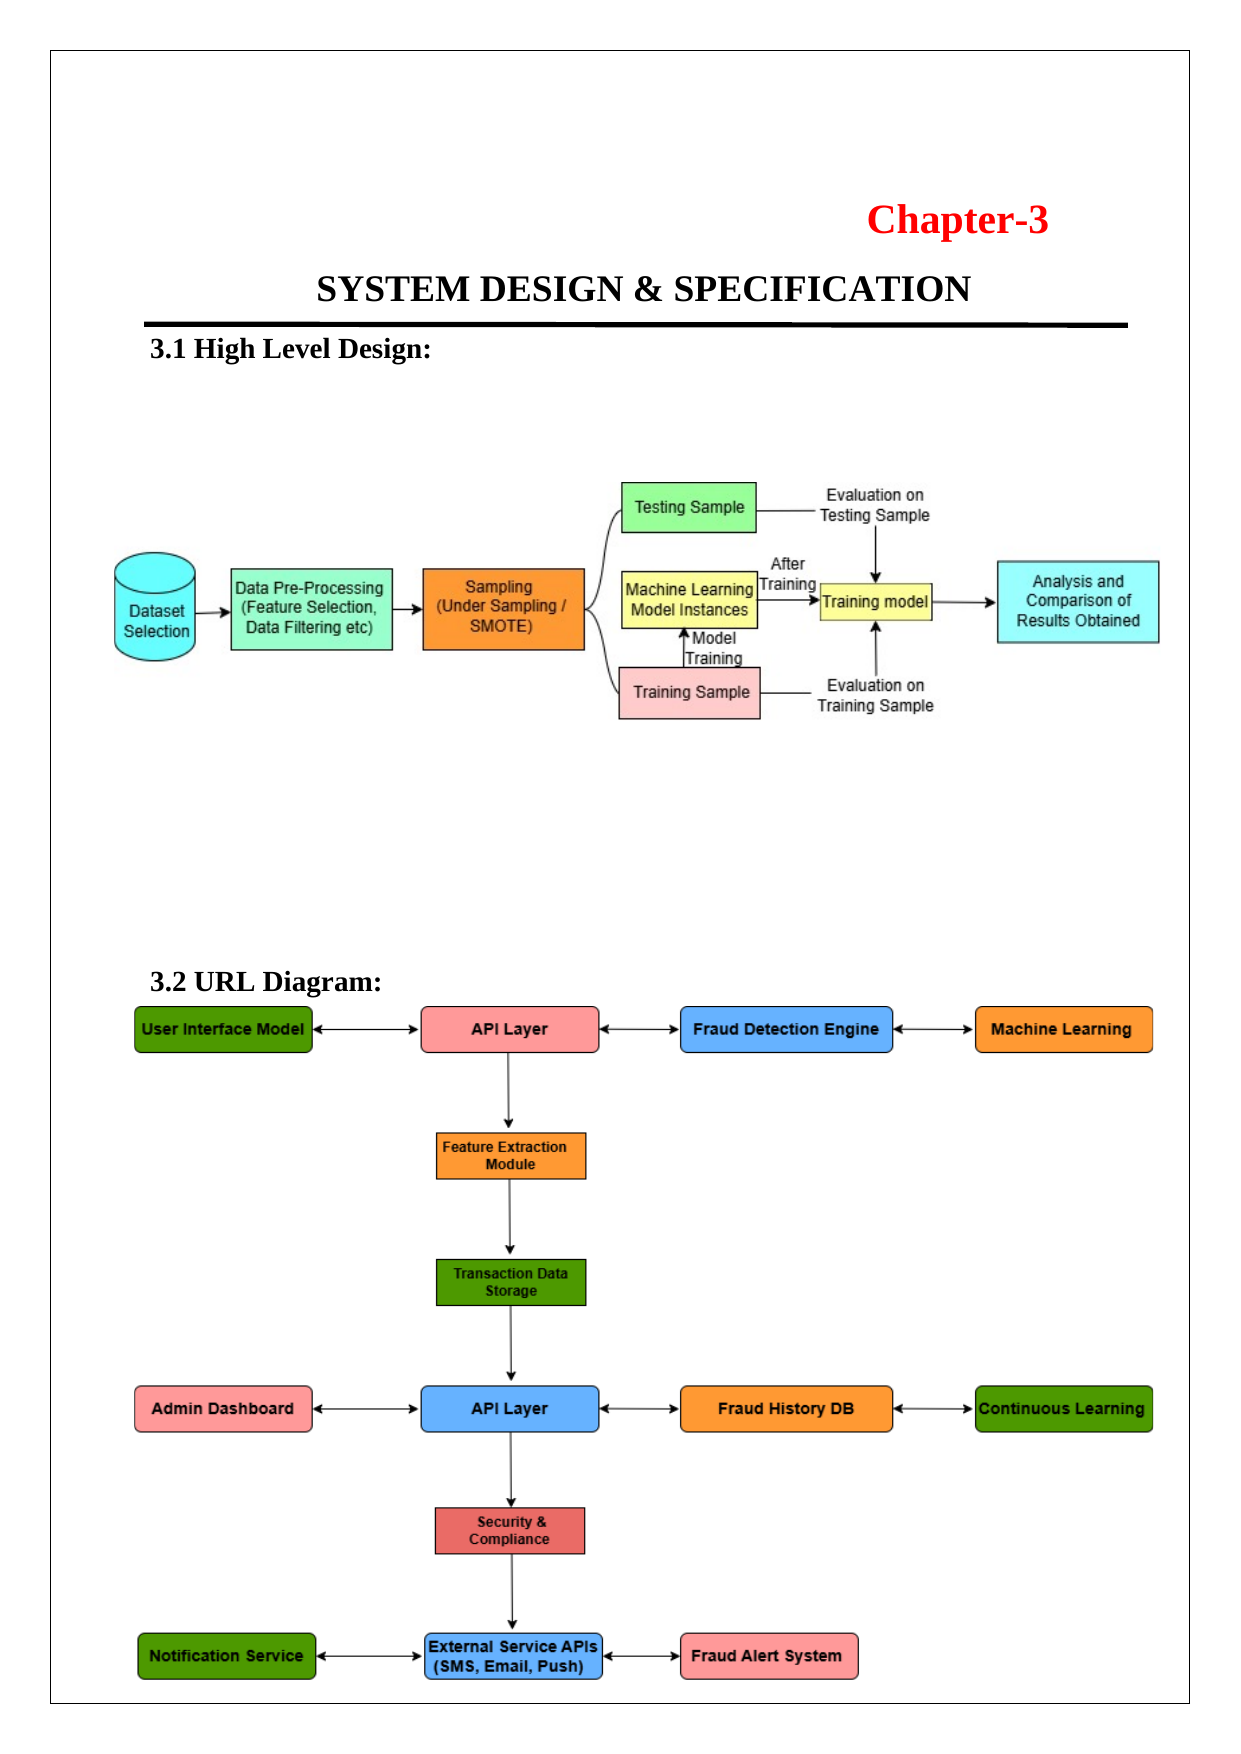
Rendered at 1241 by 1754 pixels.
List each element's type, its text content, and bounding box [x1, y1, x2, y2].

text Chapter-3 [238, 195, 1049, 243]
text SYSTEM DESIGN & SPECIFICATION [238, 267, 1049, 310]
picture [134, 1006, 1154, 1681]
text 3.1 High Level Design: [150, 331, 1049, 365]
text 3.2 URL Diagram: [150, 964, 1108, 997]
picture [114, 482, 1161, 721]
